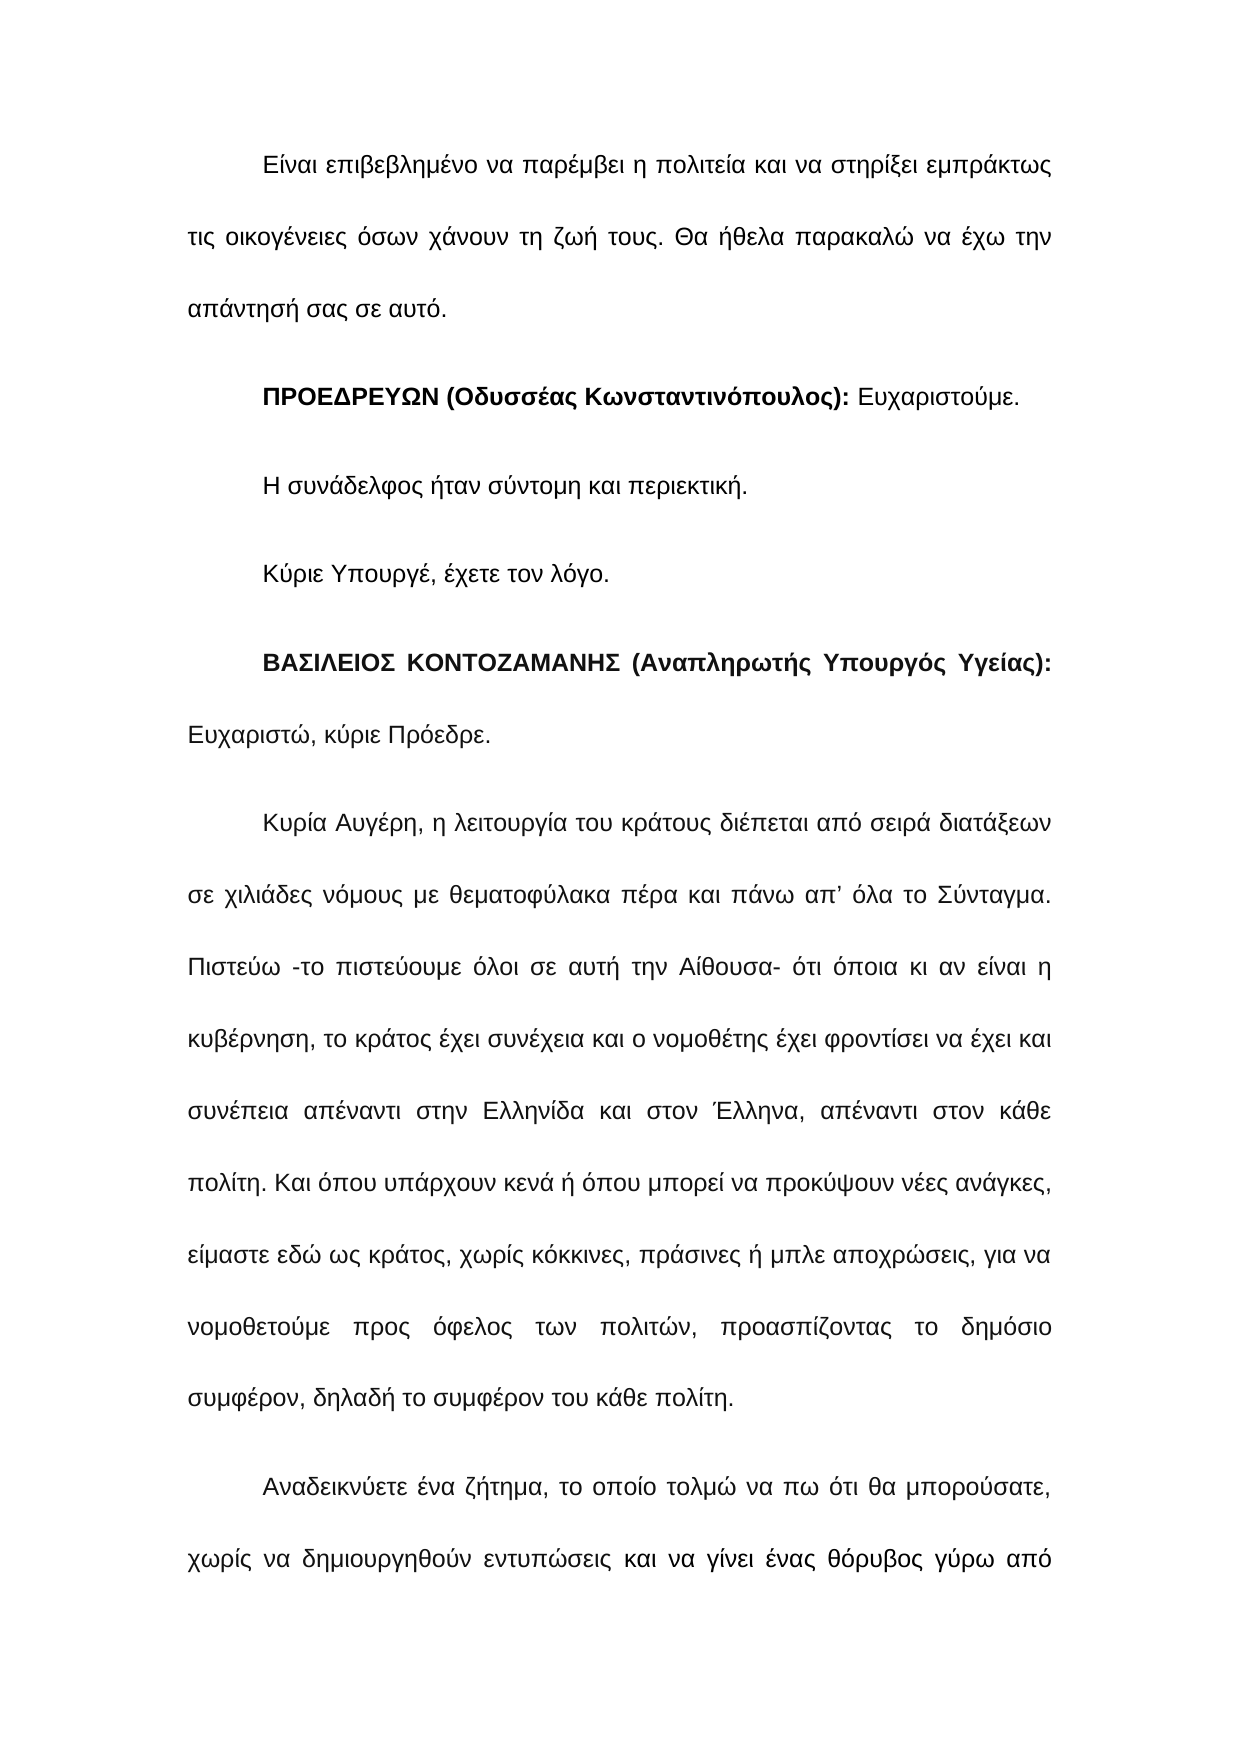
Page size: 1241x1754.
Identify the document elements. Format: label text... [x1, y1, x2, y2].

text ΠΡΟΕΔΡΕΥΩΝ (Οδυσσέας Κωνσταντινόπουλος): Ευχαριστούμε. [187, 382, 1053, 411]
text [187, 1472, 1053, 1572]
text Είναι επιβεβλημένο να παρέμβει η πολιτεία και να στηρίξει εμπράκτως τις οικογένειες όσων χάνουν τη ζωή τους. Θα ήθελα παρακαλώ να έχω την απάντησή σας σε αυτό. [187, 150, 1053, 322]
text Κύριε Υπουργέ, έχετε τον λόγο. [187, 559, 1053, 588]
text ΒΑΣΙΛΕΙΟΣ ΚΟΝΤΟΖΑΜΑΝΗΣ (Αναπληρωτής Υπουργός Υγείας): Ευχαριστώ, κύριε Πρόεδρε. [187, 648, 1053, 748]
text Η συνάδελφος ήταν σύντομη και περιεκτική. [187, 471, 1053, 499]
text Κυρία Αυγέρη, η λειτουργία του κράτους διέπεται από σειρά διατάξεων σε χιλιάδες νόμους με θεματοφύλακα πέρα και πάνω απ’ όλα το Σύνταγμα. Πιστεύω -το πιστεύουμε όλοι σε αυτή την Αίθουσα- ότι όποια κι αν είναι η κυβέρνηση, το κράτος έχει συνέχεια και ο νομοθέτης έχει φροντίσει να έχει και συνέπεια απέναντι στην Ελληνίδα και στον Έλληνα, απέναντι στον κάθε πολίτη. Και όπου υπάρχουν κενά ή όπου μπορεί να προκύψουν νέες ανάγκες, είμαστε εδώ ως κράτος, χωρίς κόκκινες, πράσινες ή μπλε αποχρώσεις, για να νομοθετούμε προς όφελος των πολιτών, προασπίζοντας το δημόσιο συμφέρον, δηλαδή το συμφέρον του κάθε πολίτη. [187, 808, 1053, 1412]
